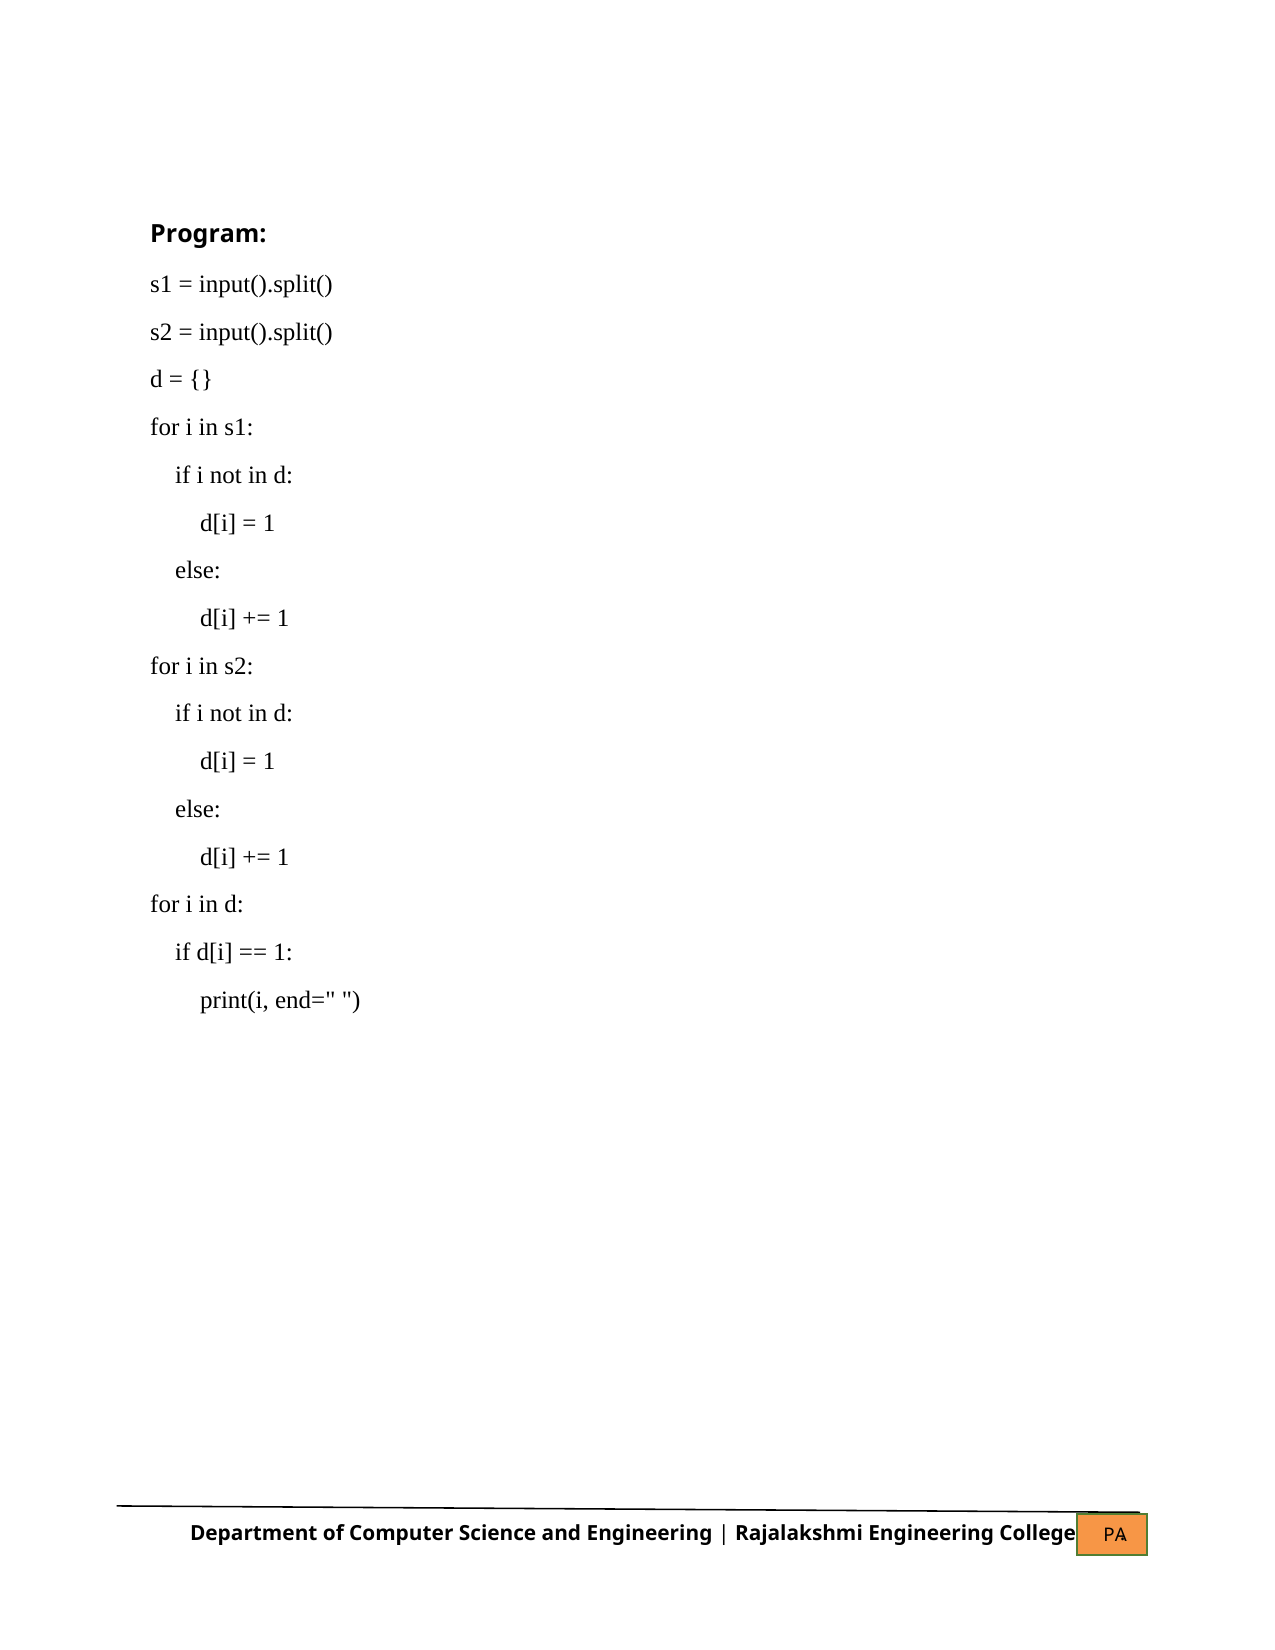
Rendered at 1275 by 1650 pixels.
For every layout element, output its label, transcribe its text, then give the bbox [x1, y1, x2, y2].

text for i in s1: [150, 412, 1125, 441]
text else: [150, 555, 1125, 584]
text else: [150, 794, 1125, 823]
text for i in s2: [150, 651, 1125, 679]
text d[i] = 1 [150, 508, 1125, 536]
text d[i] += 1 [150, 842, 1125, 870]
text d[i] = 1 [150, 746, 1125, 775]
text d = {} [150, 364, 1125, 393]
text s1 = input().split() [150, 269, 1125, 298]
text if i not in d: [150, 460, 1125, 489]
text if d[i] == 1: [150, 937, 1125, 966]
text d[i] += 1 [150, 603, 1125, 632]
text for i in d: [150, 889, 1125, 918]
text if i not in d: [150, 698, 1125, 727]
text Program: [150, 216, 1125, 250]
text print(i, end=" ") [150, 985, 1125, 1013]
text s2 = input().split() [150, 317, 1125, 346]
